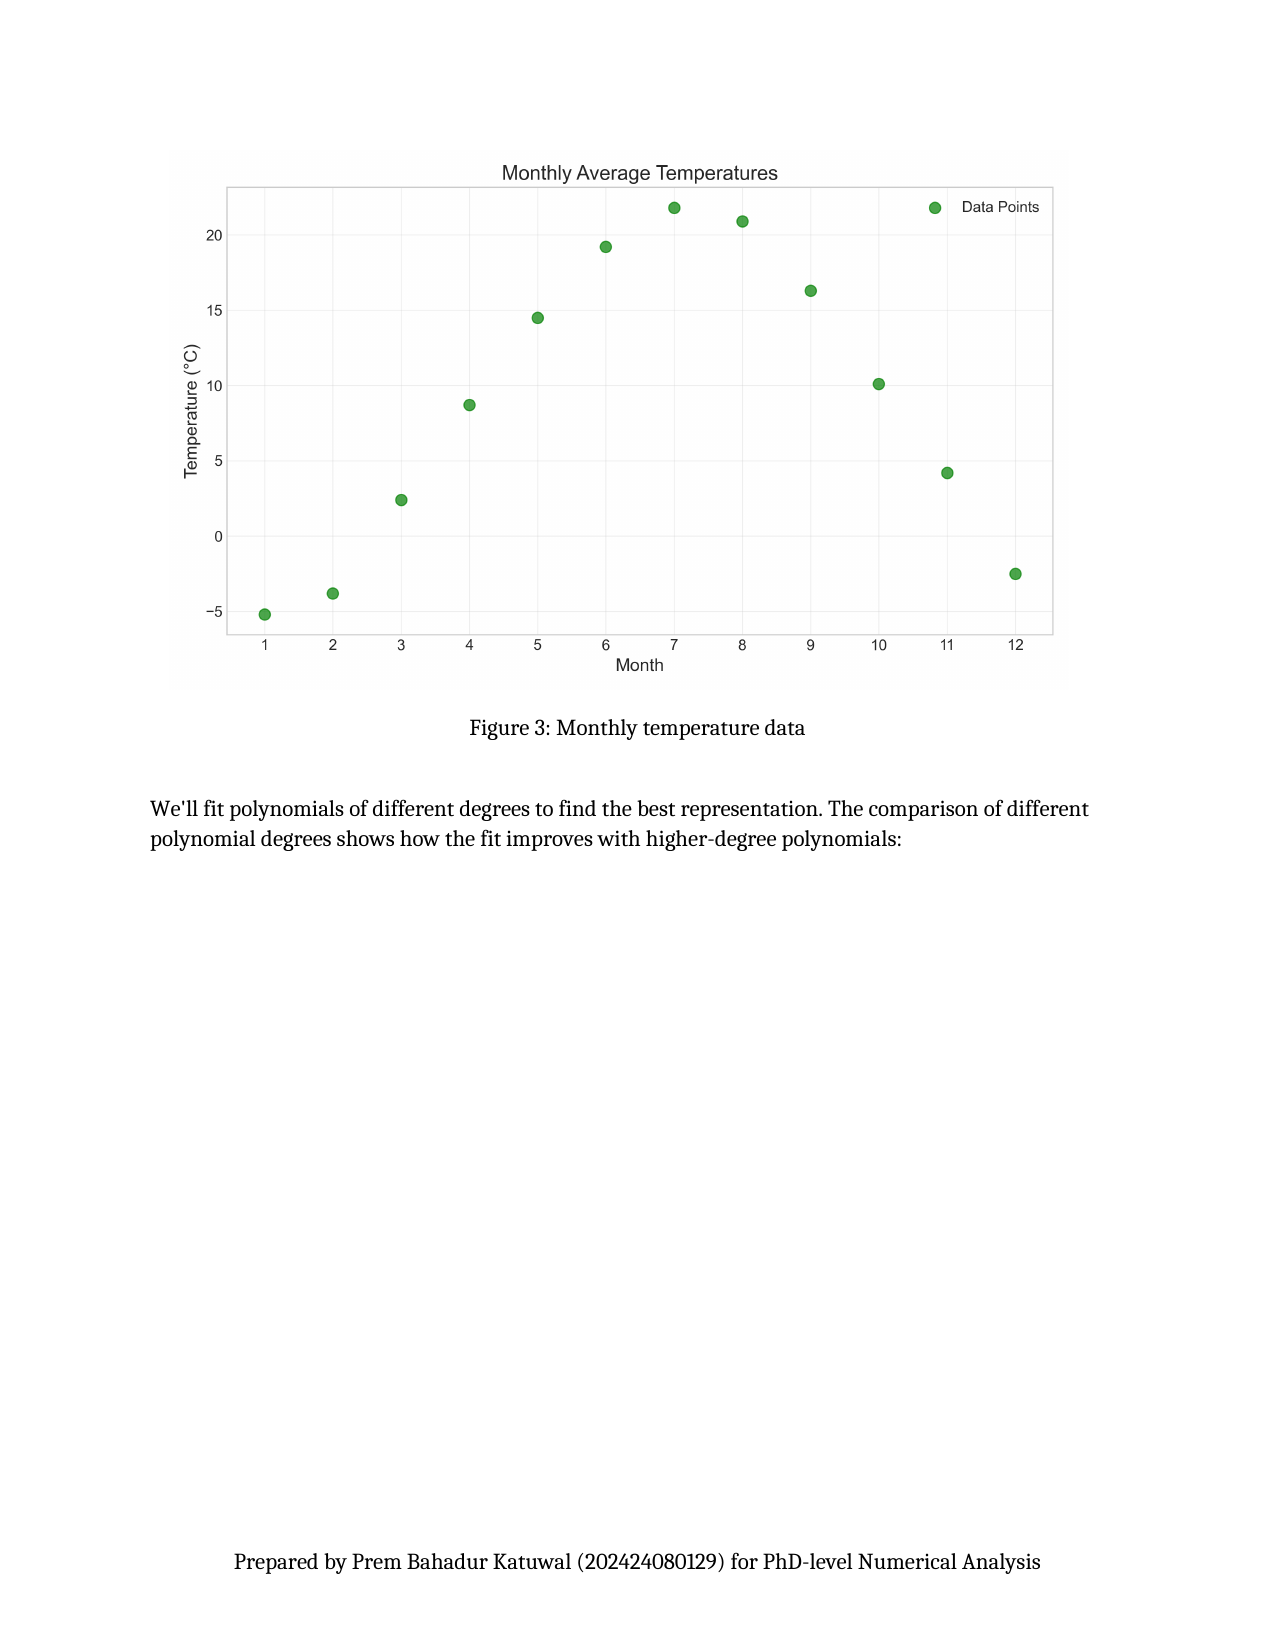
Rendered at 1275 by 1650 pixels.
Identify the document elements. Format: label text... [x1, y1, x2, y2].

text We'll fit polynomials of different degrees to find the best representation. The comparison of different polynomial degrees shows how the fit improves with higher-degree polynomials: [150, 766, 1125, 883]
picture [168, 150, 1069, 690]
text Figure 3: Monthly temperature data [150, 715, 1125, 741]
